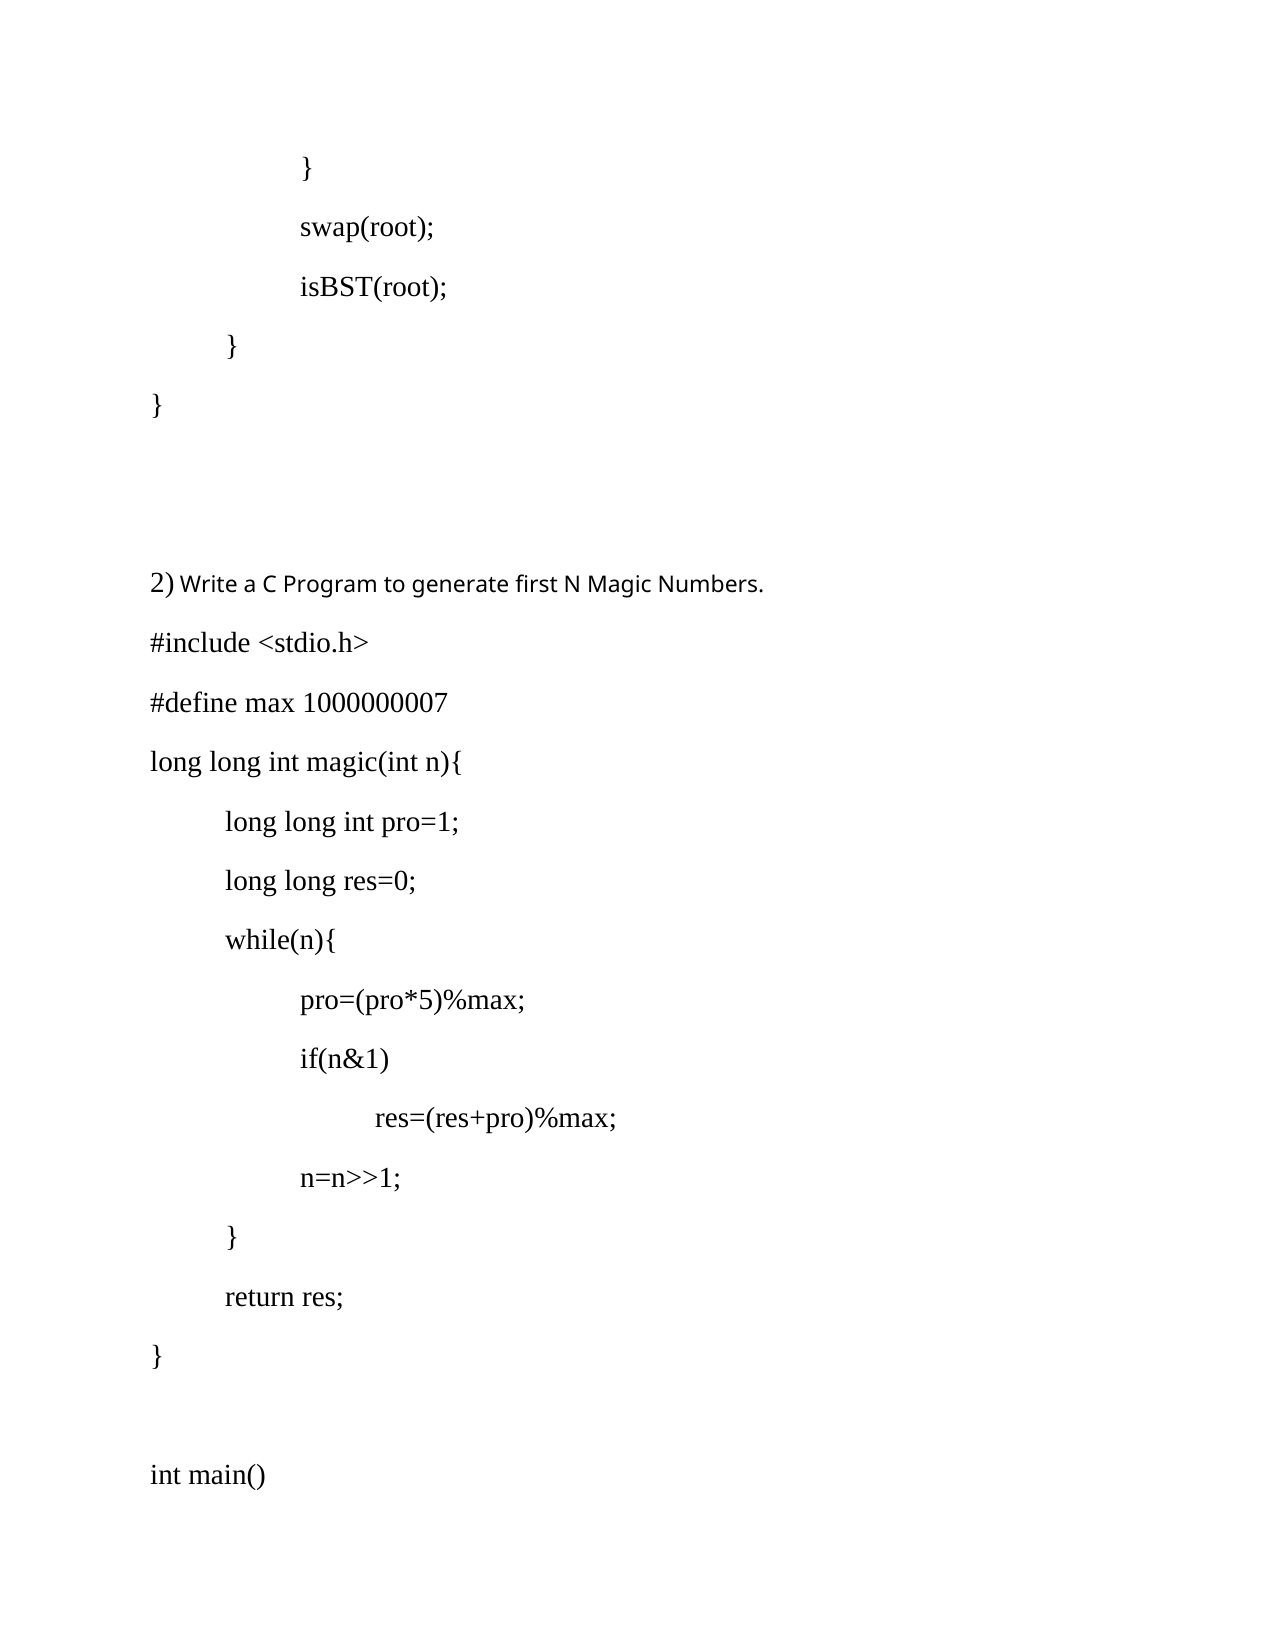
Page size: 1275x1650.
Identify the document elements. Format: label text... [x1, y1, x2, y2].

text long long int magic(int n){ [150, 744, 1125, 778]
text } [150, 328, 1125, 362]
text #define max 1000000007 [150, 685, 1125, 718]
text } [150, 1219, 1125, 1253]
text pro=(pro*5)%max; [150, 982, 1125, 1015]
text return res; [150, 1279, 1125, 1312]
text if(n&1) [150, 1041, 1125, 1075]
text long long int pro=1; [150, 804, 1125, 837]
text } [150, 1338, 1125, 1372]
text while(n){ [150, 922, 1125, 956]
text } [150, 150, 1125, 183]
text isBST(root); [150, 269, 1125, 302]
text n=n>>1; [150, 1160, 1125, 1193]
text long long res=0; [150, 863, 1125, 897]
text swap(root); [150, 209, 1125, 243]
text res=(res+pro)%max; [150, 1101, 1125, 1134]
text int main() [150, 1457, 1125, 1490]
text 2) Write a C Program to generate first N Magic Numbers. [150, 566, 1125, 600]
text #include <stdio.h> [150, 626, 1125, 659]
text } [150, 387, 1125, 421]
